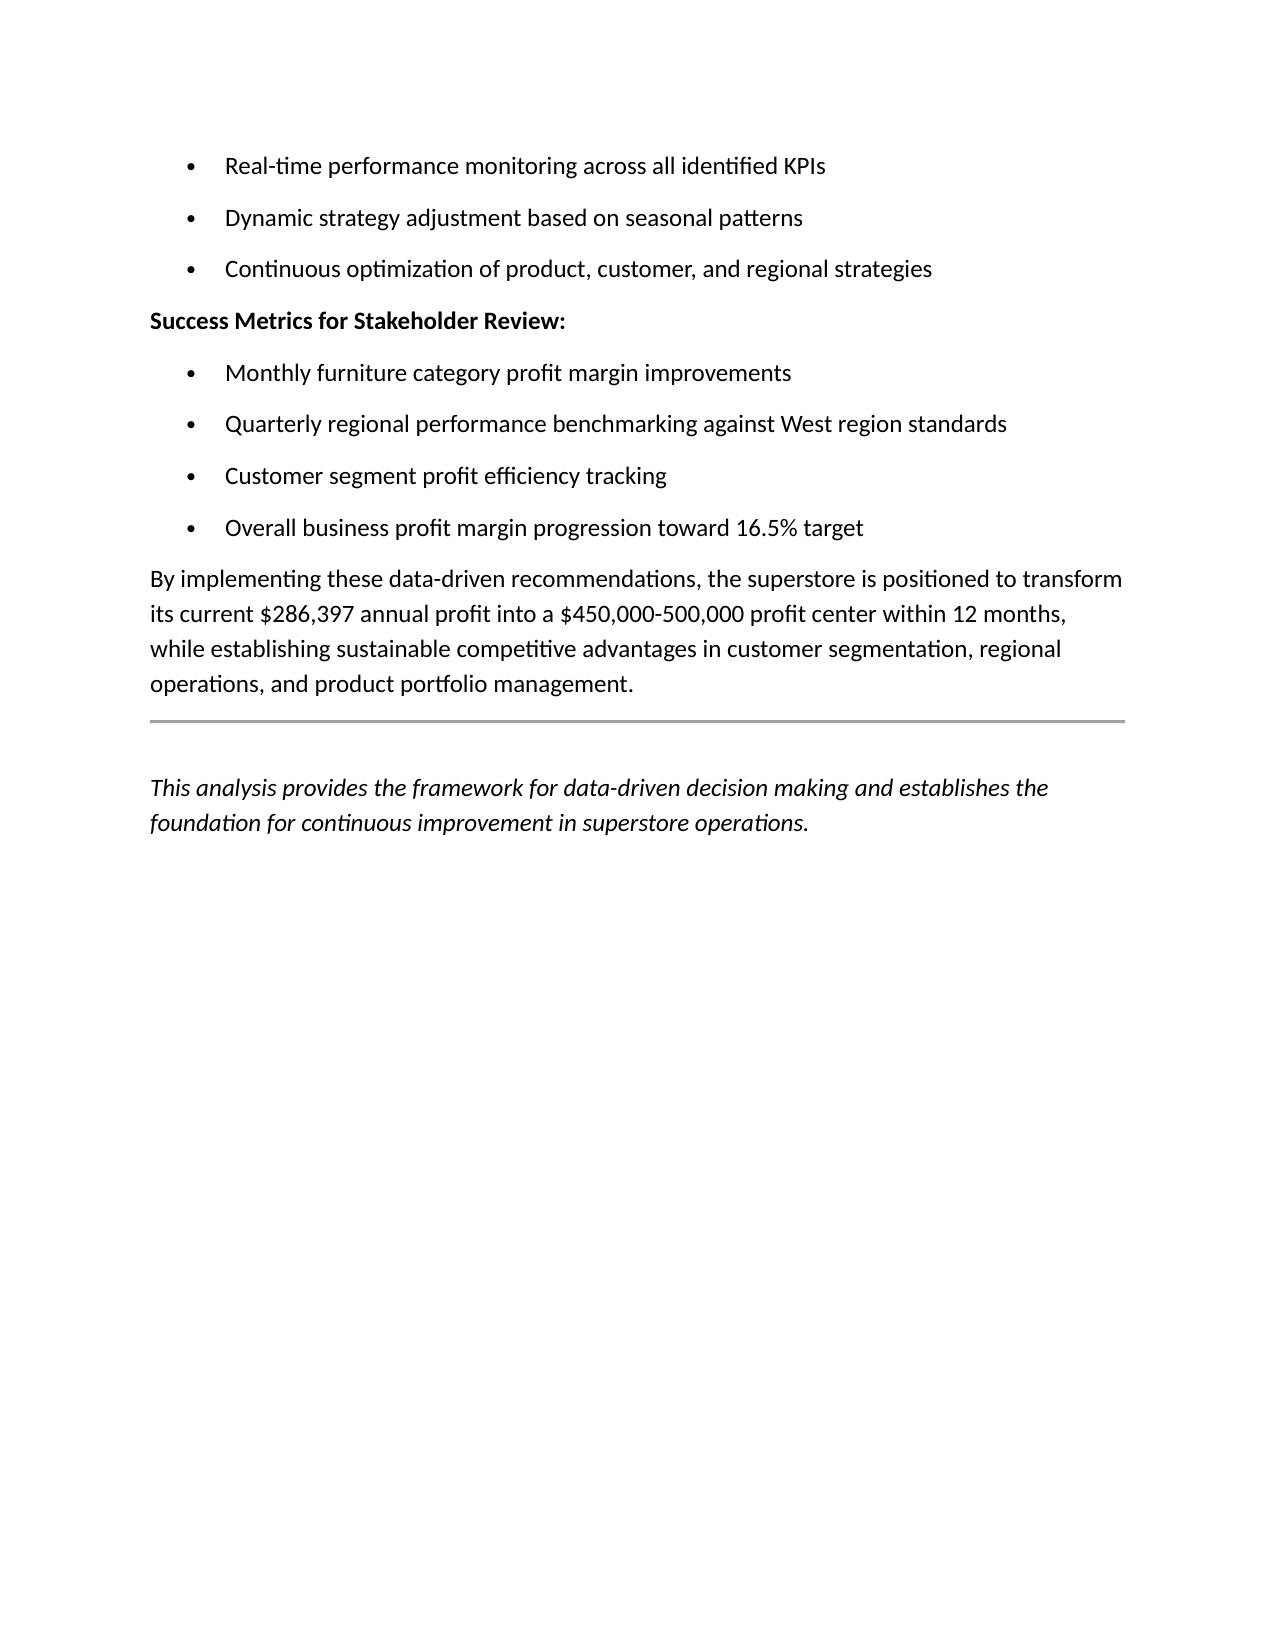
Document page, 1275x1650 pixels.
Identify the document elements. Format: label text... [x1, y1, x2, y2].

list Customer segment profit efficiency tracking [187, 460, 1125, 491]
text This analysis provides the framework for data-driven decision making and establishes the foundation for continuous improvement in superstore operations. [150, 772, 1125, 837]
list Monthly furniture category profit margin improvements [187, 357, 1125, 387]
list Dynamic strategy adjustment based on seasonal patterns [187, 202, 1125, 232]
list Real-time performance monitoring across all identified KPIs [187, 150, 1125, 181]
list Continuous optimization of product, customer, and regional strategies [187, 253, 1125, 284]
list Overall business profit margin progression toward 16.5% target [187, 512, 1125, 542]
text By implementing these data-driven recommendations, the superstore is positioned to transform its current $286,397 annual profit into a $450,000-500,000 profit center within 12 months, while establishing sustainable competitive advantages in customer segmentation, regional operations, and product portfolio management. [150, 563, 1125, 699]
list Quarterly regional performance benchmarking against West region standards [187, 408, 1125, 439]
text Success Metrics for Stakeholder Review: [150, 305, 1125, 336]
